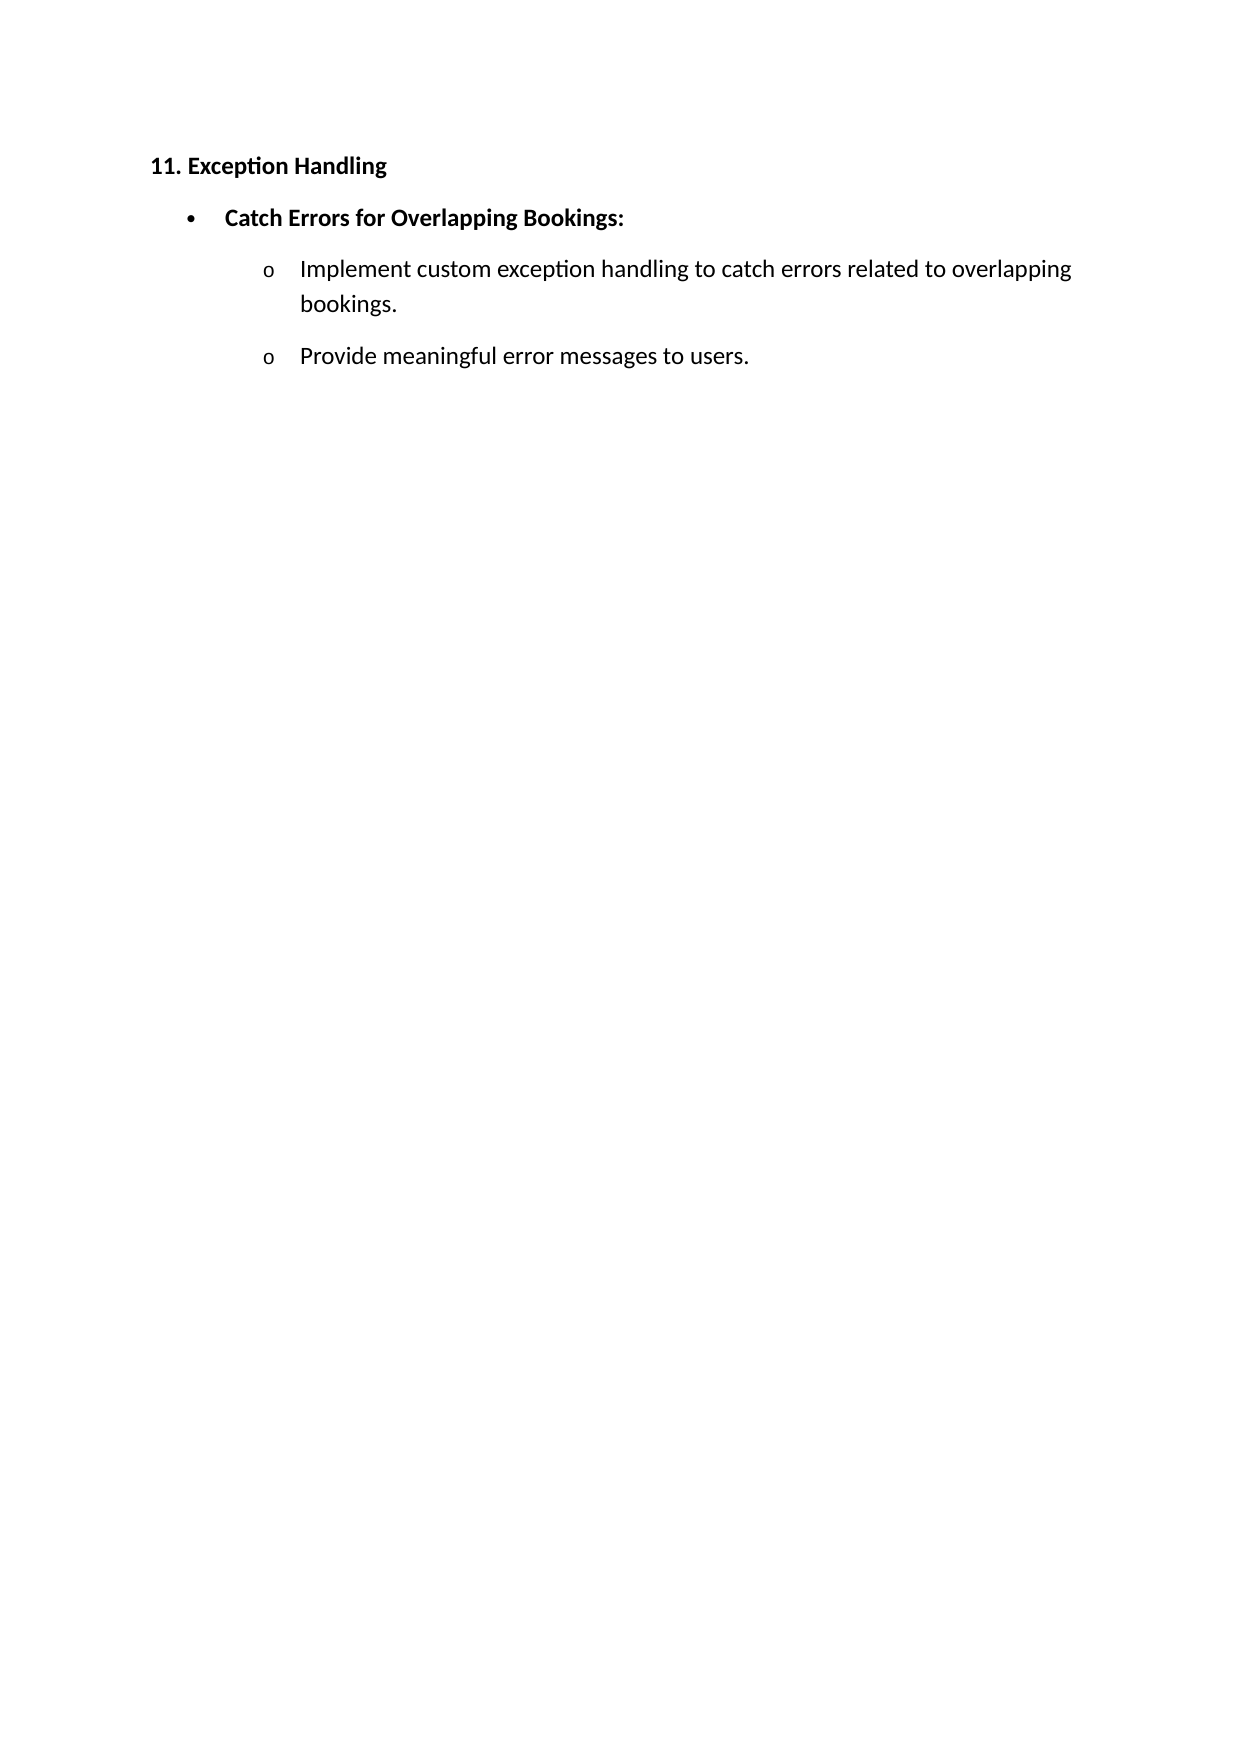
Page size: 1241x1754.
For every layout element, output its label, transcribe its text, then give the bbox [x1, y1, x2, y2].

text 11. Exception Handling [150, 150, 1090, 181]
list Provide meaningful error messages to users. [262, 340, 1090, 371]
list Implement custom exception handling to catch errors related to overlapping bookings. [262, 253, 1090, 319]
list Catch Errors for Overlapping Bookings: [187, 202, 1090, 232]
